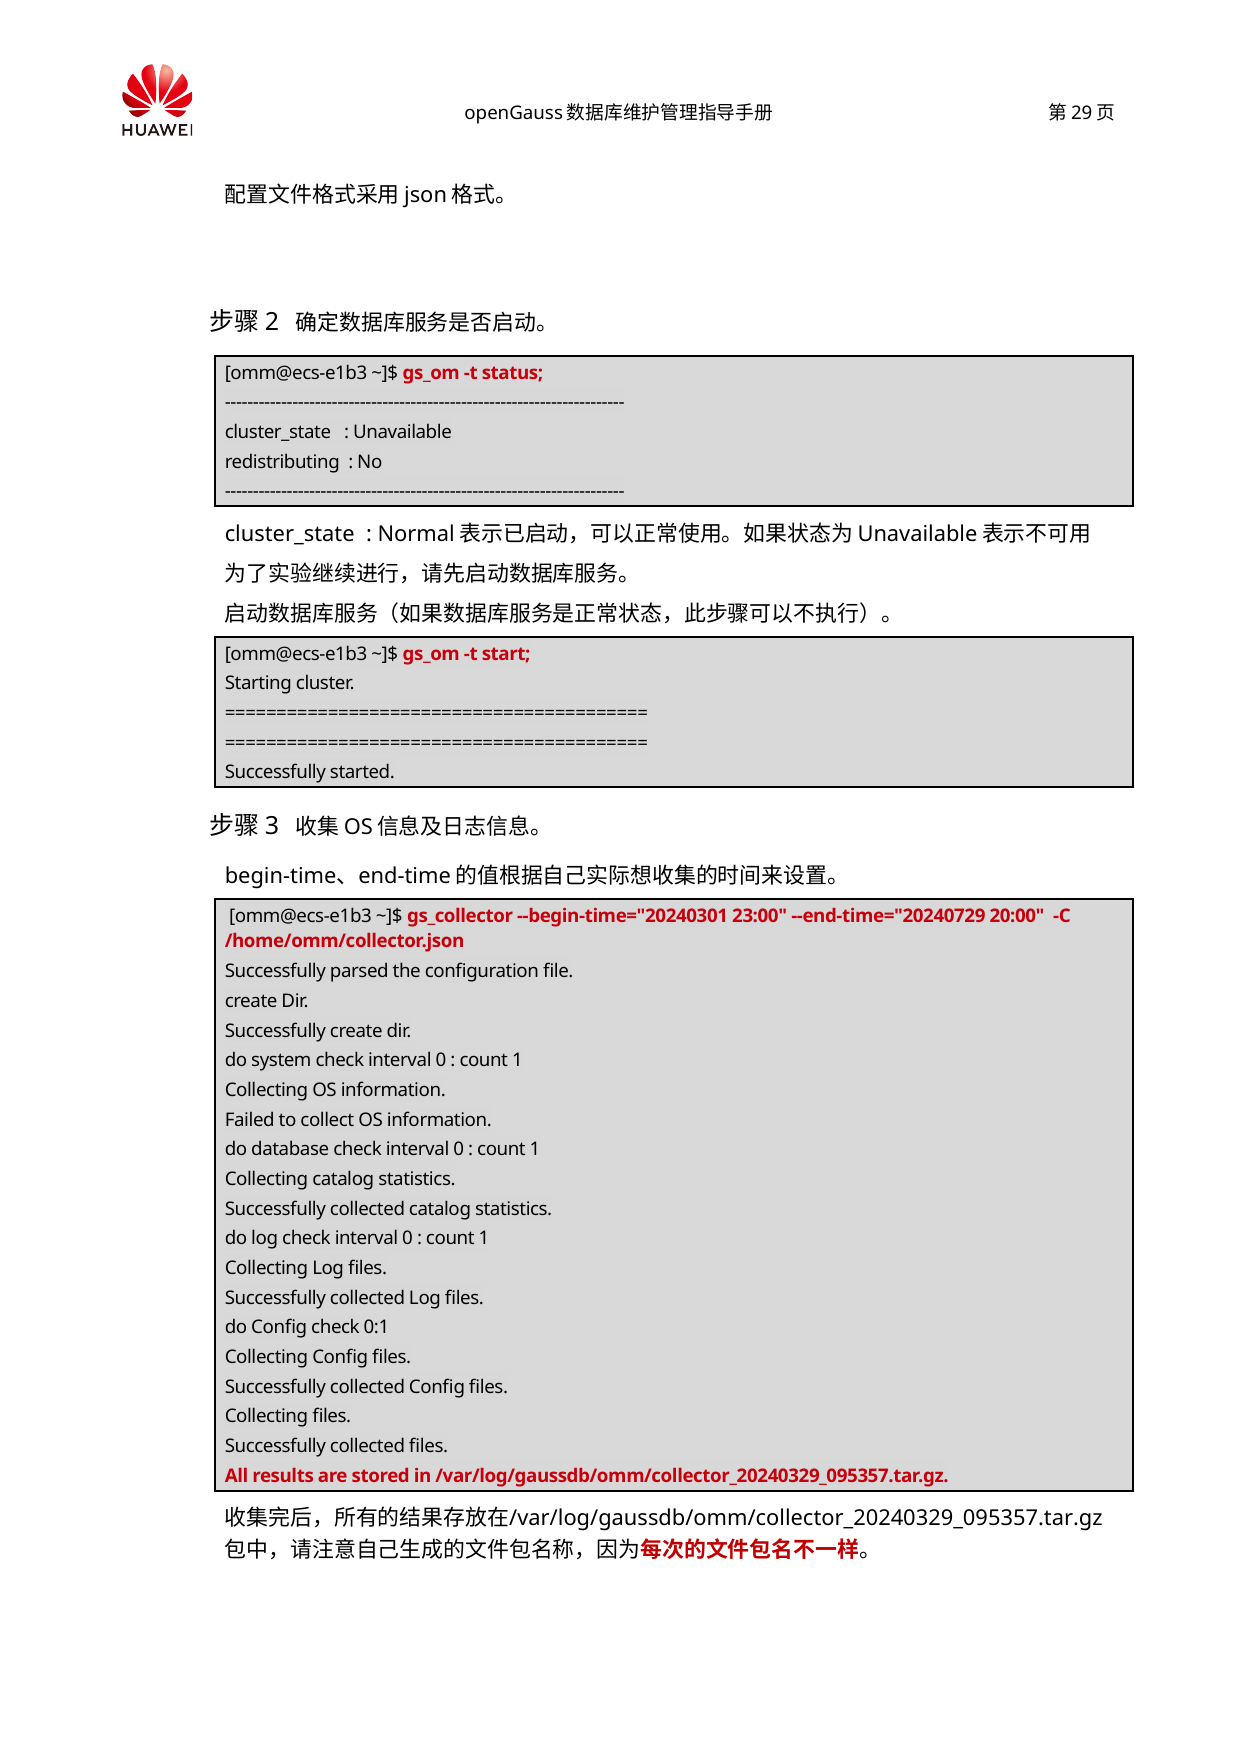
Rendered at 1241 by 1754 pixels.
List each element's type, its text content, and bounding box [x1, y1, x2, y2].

text 为了实验继续进行，请先启动数据库服务。 [224, 556, 1122, 587]
text 启动数据库服务（如果数据库服务是正常状态，此步骤可以不执行）。 [224, 596, 1122, 627]
text 收集完后，所有的结果存放在/var/log/gaussdb/omm/collector_20240329_095357.tar.gz包中，请注意自己生成的文件包名称，因为每次的文件包名不一样。 [224, 1500, 1122, 1564]
text do log check interval 0 : count 1 [216, 1221, 1132, 1250]
text create Dir. [216, 983, 1132, 1013]
text Starting cluster. [216, 666, 1132, 695]
text [omm@ecs-e1b3 ~]$ gs_collector --begin-time="20240301 23:00" --end-time="20240729 20:00" -C /home/omm/collector.json [216, 900, 1132, 953]
text Successfully collected Log files. [216, 1280, 1132, 1309]
text cluster_state : Unavailable [216, 414, 1132, 444]
text Collecting Config files. [216, 1339, 1132, 1369]
text All results are stored in /var/log/gaussdb/omm/collector_20240329_095357.tar.gz. [216, 1458, 1132, 1490]
text 配置文件格式采用json格式。 [224, 177, 1122, 209]
text Collecting OS information. [216, 1072, 1132, 1102]
text ========================================= [216, 725, 1132, 754]
text do system check interval 0 : count 1 [216, 1042, 1132, 1072]
text ========================================= [216, 695, 1132, 725]
text cluster_state : Normal表示已启动，可以正常使用。如果状态为Unavailable表示不可用 [224, 516, 1122, 547]
text begin-time、end-time的值根据自己实际想收集的时间来设置。 [224, 858, 1122, 890]
text Collecting catalog statistics. [216, 1161, 1132, 1191]
text Failed to collect OS information. [216, 1102, 1132, 1131]
text [omm@ecs-e1b3 ~]$ gs_om -t status; [216, 357, 1132, 384]
text Collecting files. [216, 1399, 1132, 1428]
text ----------------------------------------------------------------------- [216, 384, 1132, 414]
text [omm@ecs-e1b3 ~]$ gs_om -t start; [216, 638, 1132, 666]
text ----------------------------------------------------------------------- [216, 473, 1132, 505]
picture [122, 64, 193, 136]
text Successfully collected catalog statistics. [216, 1191, 1132, 1221]
text Successfully collected files. [216, 1428, 1132, 1458]
text 收集OS信息及日志信息。 [279, 805, 1122, 841]
text Successfully started. [216, 754, 1132, 786]
text redistributing : No [216, 444, 1132, 473]
text Collecting Log files. [216, 1250, 1132, 1280]
text do database check interval 0 : count 1 [216, 1131, 1132, 1161]
text 确定数据库服务是否启动。 [279, 302, 1122, 338]
text Successfully create dir. [216, 1013, 1132, 1042]
text Successfully parsed the configuration file. [216, 953, 1132, 983]
text Successfully collected Config files. [216, 1369, 1132, 1399]
text do Config check 0:1 [216, 1309, 1132, 1339]
